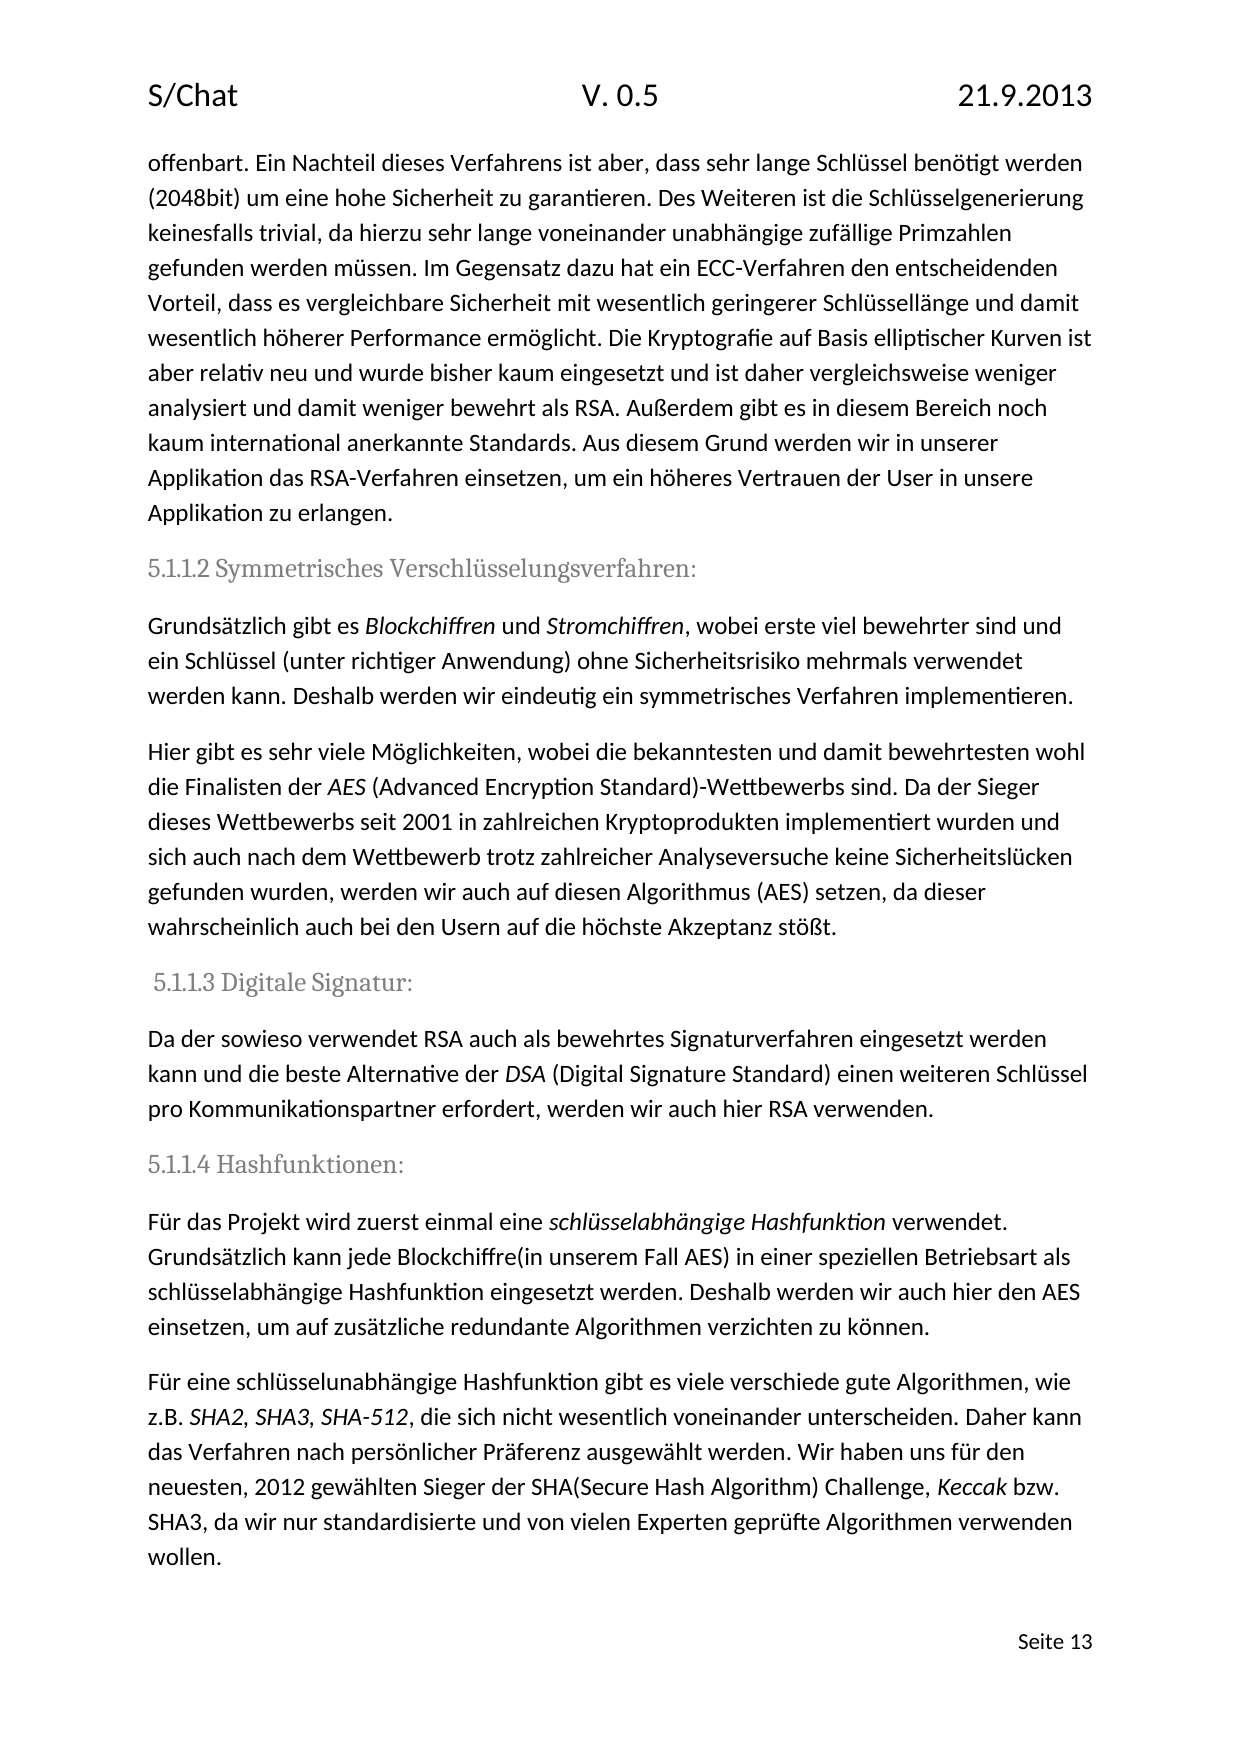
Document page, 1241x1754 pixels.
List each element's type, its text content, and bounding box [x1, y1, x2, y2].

text Für das Projekt wird zuerst einmal eine schlüsselabhängige Hashfunktion verwendet. Grundsätzlich kann jede Blockchiffre(in unserem Fall AES) in einer speziellen Betriebsart als schlüsselabhängige Hashfunktion eingesetzt werden. Deshalb werden wir auch hier den AES einsetzen, um auf zusätzliche redundante Algorithmen verzichten zu können. [148, 1206, 1093, 1341]
text 5.1.1.3 Digitale Signatur: [148, 967, 1093, 998]
text Grundsätzlich gibt es Blockchiffren und Stromchiffren, wobei erste viel bewehrter sind und ein Schlüssel (unter richtiger Anwendung) ohne Sicherheitsrisiko mehrmals verwendet werden kann. Deshalb werden wir eindeutig ein symmetrisches Verfahren implementieren. [148, 610, 1093, 711]
text Für eine schlüsselunabhängige Hashfunktion gibt es viele verschiede gute Algorithmen, wie z.B. SHA2, SHA3, SHA-512, die sich nicht wesentlich voneinander unterscheiden. Daher kann das Verfahren nach persönlicher Präferenz ausgewählt werden. Wir haben uns für den neuesten, 2012 gewählten Sieger der SHA(Secure Hash Algorithm) Challenge, Keccak bzw. SHA3, da wir nur standardisierte und von vielen Experten geprüfte Algorithmen verwenden wollen. [148, 1366, 1093, 1572]
text 5.1.1.2 Symmetrisches Verschlüsselungsverfahren: [148, 553, 1093, 584]
text Da der sowieso verwendet RSA auch als bewehrtes Signaturverfahren eingesetzt werden kann und die beste Alternative der DSA (Digital Signature Standard) einen weiteren Schlüssel pro Kommunikationspartner erfordert, werden wir auch hier RSA verwenden. [148, 1023, 1093, 1124]
text 5.1.1.4 Hashfunktionen: [148, 1149, 1093, 1180]
text Hier gibt es sehr viele Möglichkeiten, wobei die bekanntesten und damit bewehrtesten wohl die Finalisten der AES (Advanced Encryption Standard)-Wettbewerbs sind. Da der Sieger dieses Wettbewerbs seit 2001 in zahlreichen Kryptoprodukten implementiert wurden und sich auch nach dem Wettbewerb trotz zahlreicher Analyseversuche keine Sicherheitslücken gefunden wurden, werden wir auch auf diesen Algorithmus (AES) setzen, da dieser wahrscheinlich auch bei den Usern auf die höchste Akzeptanz stößt. [148, 736, 1093, 941]
